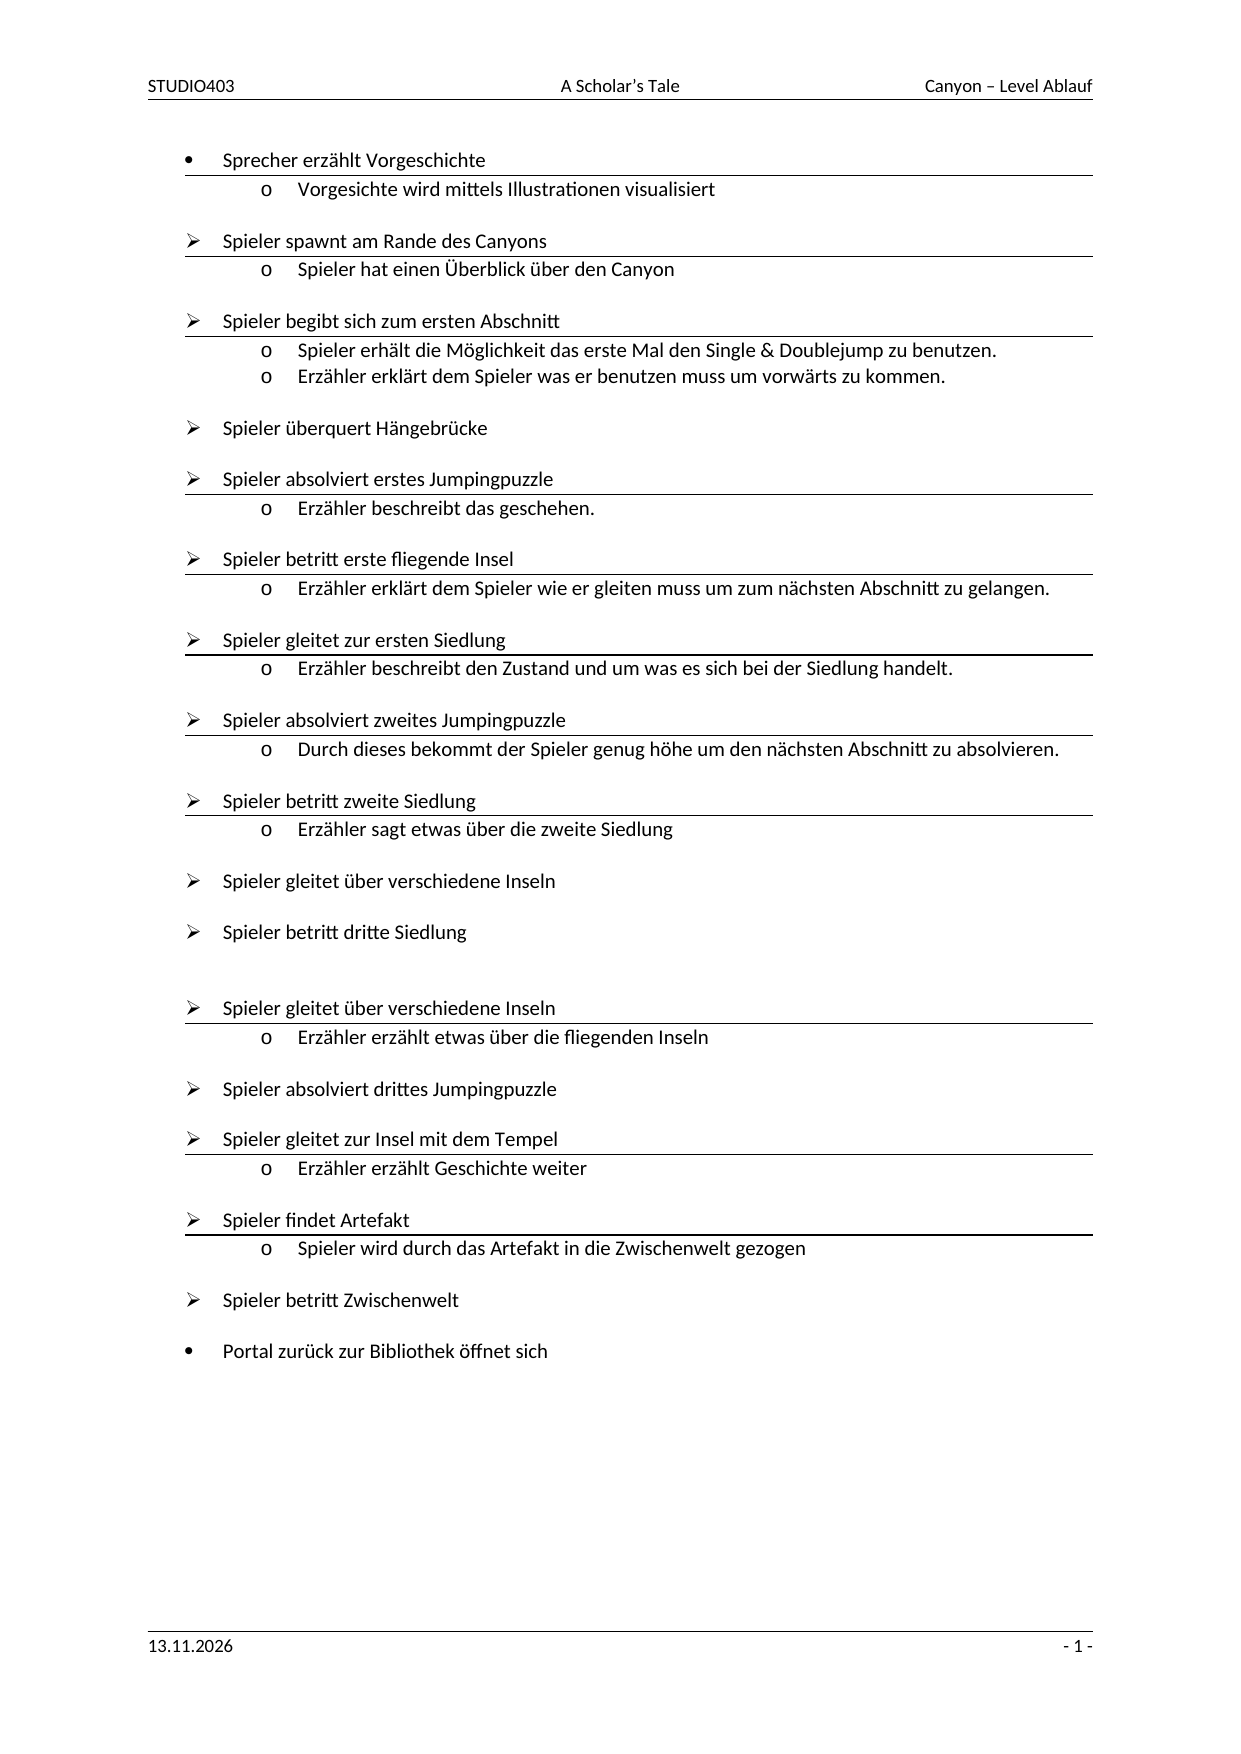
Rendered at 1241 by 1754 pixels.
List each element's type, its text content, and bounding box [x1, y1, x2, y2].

list Erzähler beschreibt den Zustand und um was es sich bei der Siedlung handelt. [260, 656, 1093, 682]
list Erzähler erzählt Geschichte weiter [260, 1155, 1093, 1182]
list Portal zurück zur Bibliothek öffnet sich [185, 1338, 1093, 1364]
list Spieler betritt dritte Siedlung [185, 919, 1093, 944]
list Spieler spawnt am Rande des Canyons [185, 228, 1093, 256]
list Spieler gleitet über verschiedene Inseln [185, 868, 1093, 894]
list Spieler betritt erste fliegende Insel [185, 547, 1093, 574]
list Erzähler beschreibt das geschehen. [260, 495, 1093, 521]
list Spieler absolviert zweites Jumpingpuzzle [185, 707, 1093, 735]
list Spieler betritt zweite Siedlung [185, 788, 1093, 815]
list Spieler findet Artefakt [185, 1207, 1093, 1234]
list Spieler wird durch das Artefakt in die Zwischenwelt gezogen [260, 1236, 1093, 1262]
list Spieler gleitet zur Insel mit dem Tempel [185, 1127, 1093, 1154]
list Erzähler sagt etwas über die zweite Siedlung [260, 816, 1093, 843]
list Vorgesichte wird mittels Illustrationen visualisiert [260, 176, 1093, 203]
list Sprecher erzählt Vorgeschichte [185, 148, 1093, 175]
list Durch dieses bekommt der Spieler genug höhe um den nächsten Abschnitt zu absolvieren. [260, 736, 1093, 762]
list Spieler absolviert drittes Jumpingpuzzle [185, 1076, 1093, 1101]
list Spieler erhält die Möglichkeit das erste Mal den Single & Doublejump zu benutzen. [260, 337, 1093, 363]
list Erzähler erklärt dem Spieler was er benutzen muss um vorwärts zu kommen. [260, 363, 1093, 390]
list Spieler gleitet über verschiedene Inseln [185, 995, 1093, 1023]
list Spieler absolviert erstes Jumpingpuzzle [185, 466, 1093, 494]
list Spieler hat einen Überblick über den Canyon [260, 257, 1093, 283]
list Erzähler erklärt dem Spieler wie er gleiten muss um zum nächsten Abschnitt zu gelangen. [260, 575, 1093, 602]
list Spieler gleitet zur ersten Siedlung [185, 627, 1093, 654]
list Spieler betritt Zwischenwelt [185, 1287, 1093, 1313]
list Erzähler erzählt etwas über die fliegenden Inseln [260, 1024, 1093, 1050]
list Spieler überquert Hängebrücke [185, 415, 1093, 441]
list Spieler begibt sich zum ersten Abschnitt [185, 308, 1093, 336]
